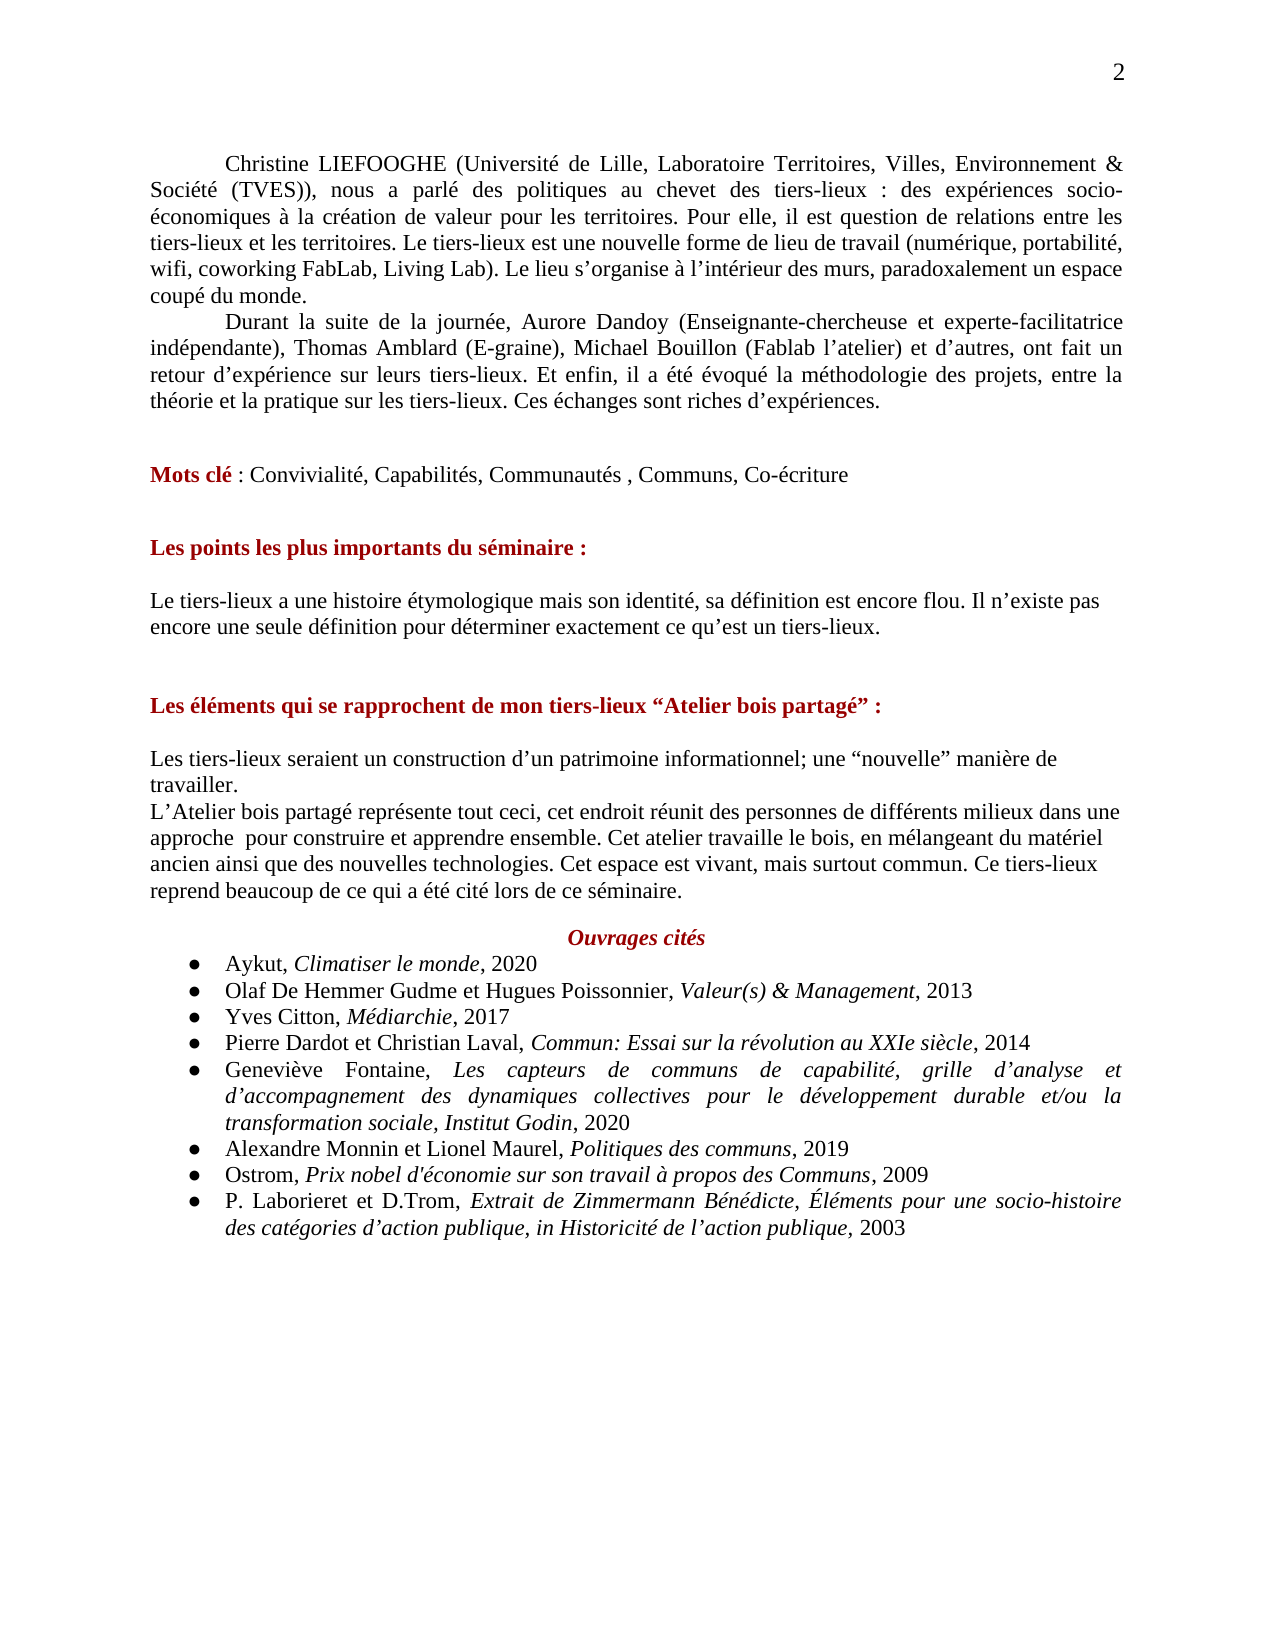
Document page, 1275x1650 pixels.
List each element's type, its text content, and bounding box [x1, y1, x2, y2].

list Aykut, Climatiser le monde, 2020 [187, 950, 1125, 977]
list Pierre Dardot et Christian Laval, Commun: Essai sur la révolution au XXIe siècle, 2014 [187, 1029, 1125, 1056]
list Alexandre Monnin et Lionel Maurel, Politiques des communs, 2019 [187, 1135, 1125, 1161]
text Les tiers-lieux seraient un construction d’un patrimoine informationnel; une “nouvelle” manière de travailler. [150, 745, 1125, 798]
list Yves Citton, Médiarchie, 2017 [187, 1003, 1125, 1029]
list Geneviève Fontaine, Les capteurs de communs de capabilité, grille d’analyse et d’accompagnement des dynamiques collectives pour le développement durable et/ou la transformation sociale, Institut Godin, 2020 [187, 1056, 1125, 1135]
text Durant la suite de la journée, Aurore Dandoy (Enseignante-chercheuse et experte-facilitatrice indépendante), Thomas Amblard (E-graine), Michael Bouillon (Fablab l’atelier) et d’autres, ont fait un retour d’expérience sur leurs tiers-lieux. Et enfin, il a été évoqué la méthodologie des projets, entre la théorie et la pratique sur les tiers-lieux. Ces échanges sont riches d’expériences. [150, 308, 1125, 413]
text Mots clé : Convivialité, Capabilités, Communautés , Communs, Co-écriture [150, 461, 1125, 487]
text Christine LIEFOOGHE (Université de Lille, Laboratoire Territoires, Villes, Environnement & Société (TVES)), nous a parlé des politiques au chevet des tiers-lieux : des expériences socio-économiques à la création de valeur pour les territoires. Pour elle, il est question de relations entre les tiers-lieux et les territoires. Le tiers-lieux est une nouvelle forme de lieu de travail (numérique, portabilité, wifi, coworking FabLab, Living Lab). Le lieu s’organise à l’intérieur des murs, paradoxalement un espace coupé du monde. [150, 150, 1125, 308]
text Les points les plus importants du séminaire : [150, 534, 1125, 561]
text L’Atelier bois partagé représente tout ceci, cet endroit réunit des personnes de différents milieux dans une approche pour construire et apprendre ensemble. Cet atelier travaille le bois, en mélangeant du matériel ancien ainsi que des nouvelles technologies. Cet espace est vivant, mais surtout commun. Ce tiers-lieux reprend beaucoup de ce qui a été cité lors de ce séminaire. [150, 798, 1125, 903]
list Olaf De Hemmer Gudme et Hugues Poissonnier, Valeur(s) & Management, 2013 [187, 977, 1125, 1003]
list Ostrom, Prix nobel d'économie sur son travail à propos des Communs, 2009 [187, 1161, 1125, 1188]
text Le tiers-lieux a une histoire étymologique mais son identité, sa définition est encore flou. Il n’existe pas encore une seule définition pour déterminer exactement ce qu’est un tiers-lieux. [150, 587, 1125, 640]
list P. Laborieret et D.Trom, Extrait de Zimmermann Bénédicte, Éléments pour une socio-histoire des catégories d’action publique, in Historicité de l’action publique, 2003 [187, 1188, 1125, 1240]
subtitle Ouvrages cités [150, 924, 1125, 950]
text Les éléments qui se rapprochent de mon tiers-lieux “Atelier bois partagé” : [150, 692, 1125, 719]
